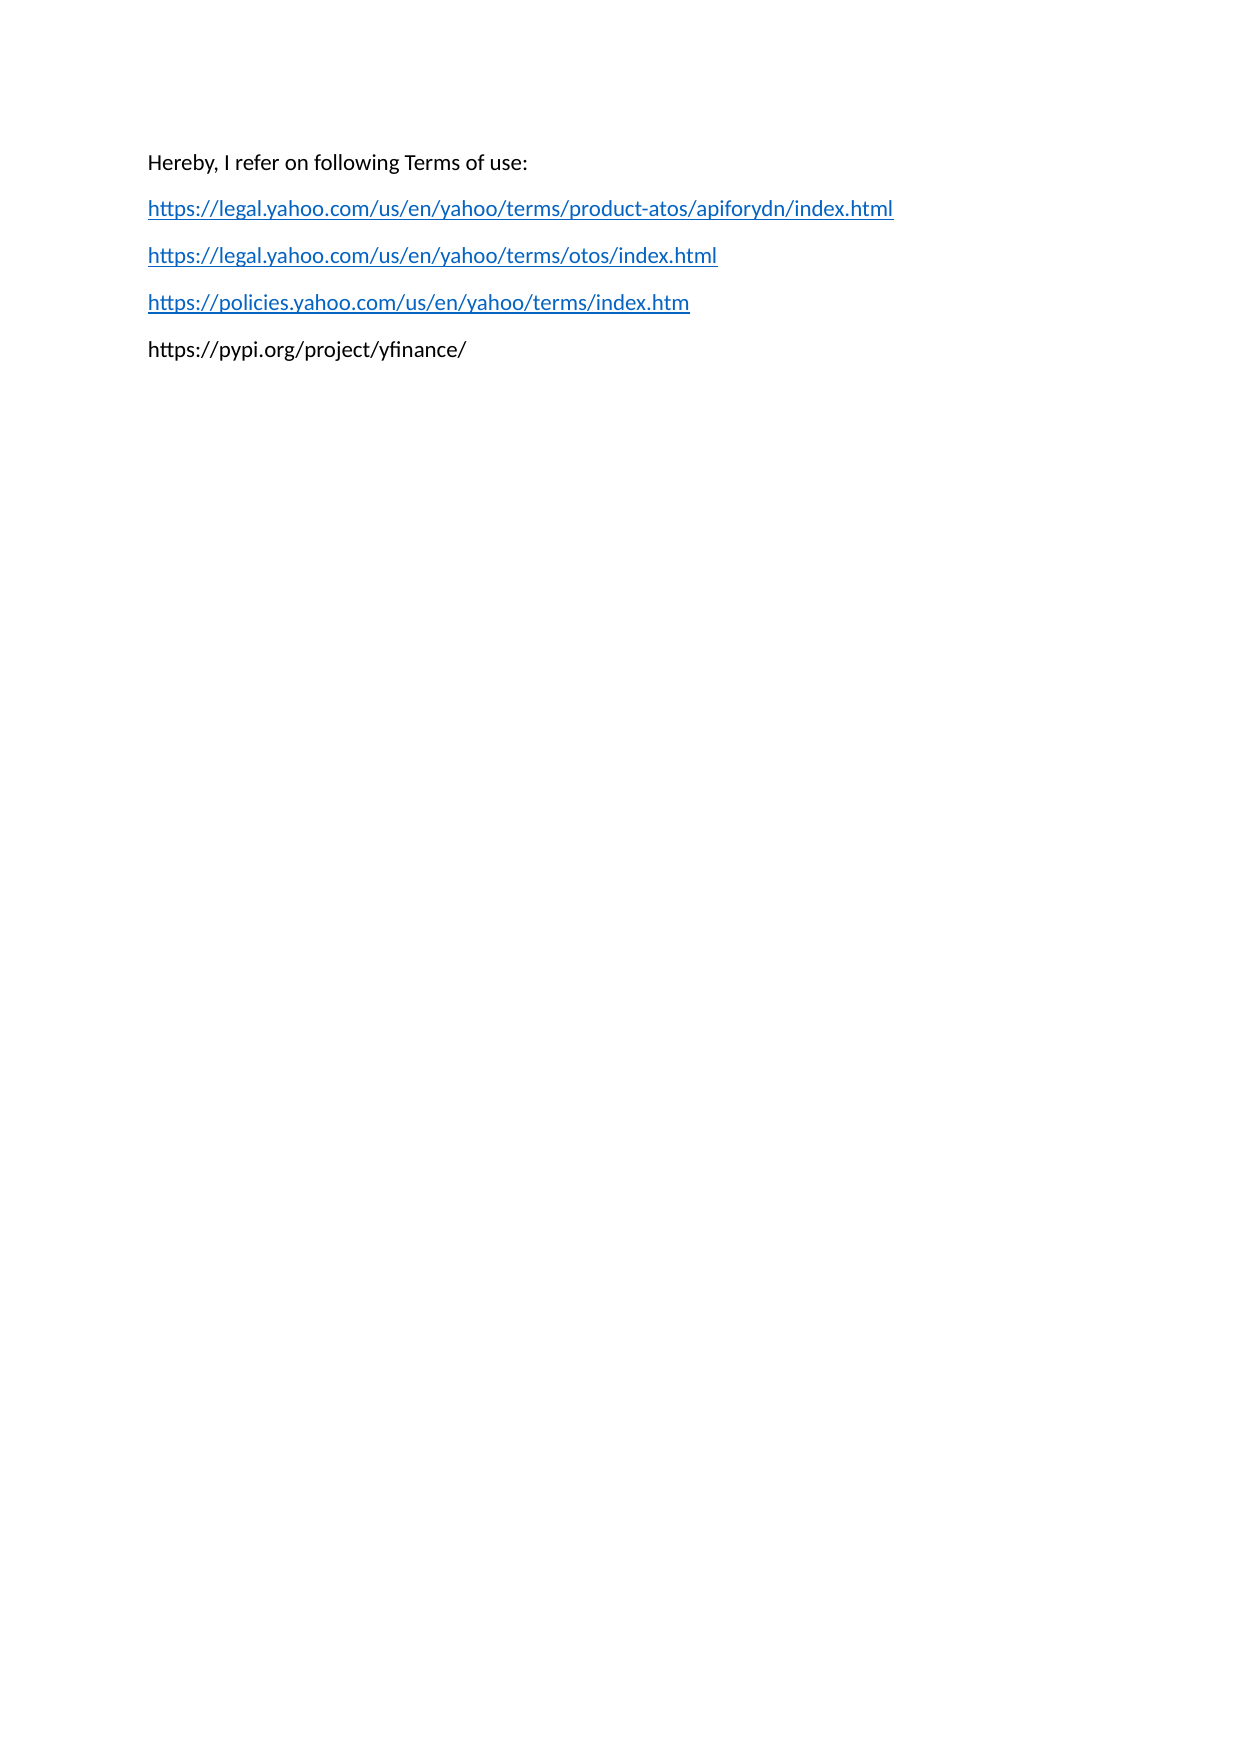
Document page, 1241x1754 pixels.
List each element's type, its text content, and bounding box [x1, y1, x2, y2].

text https://legal.yahoo.com/us/en/yahoo/terms/otos/index.html [148, 241, 1093, 269]
text Hereby, I refer on following Terms of use: [148, 148, 1093, 176]
text https://pypi.org/project/yfinance/ [148, 335, 1093, 363]
text https://policies.yahoo.com/us/en/yahoo/terms/index.htm [148, 288, 1093, 316]
text https://legal.yahoo.com/us/en/yahoo/terms/product-atos/apiforydn/index.html [148, 194, 1093, 222]
